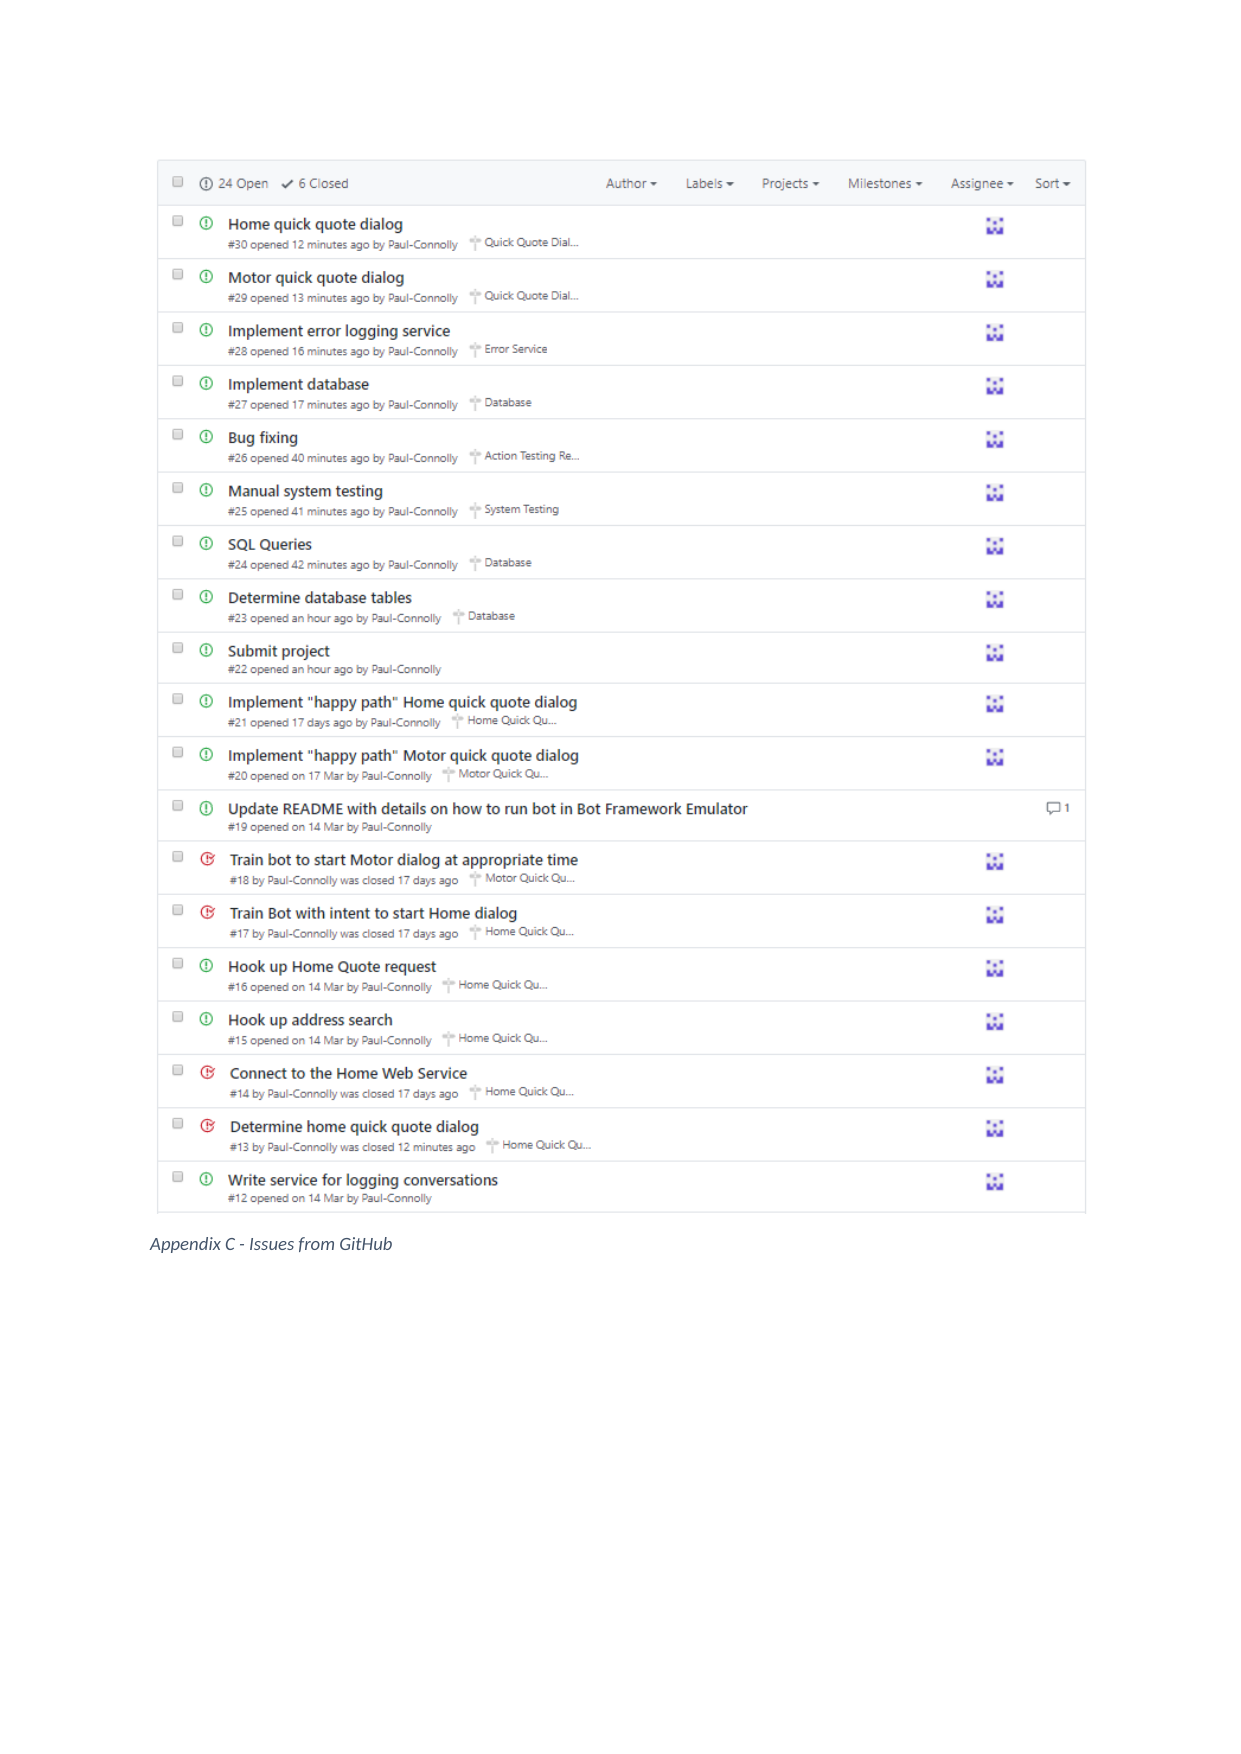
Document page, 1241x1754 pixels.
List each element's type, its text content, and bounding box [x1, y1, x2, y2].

picture [150, 150, 1091, 1214]
text Appendix C - Issues from GitHub [150, 1232, 1090, 1255]
